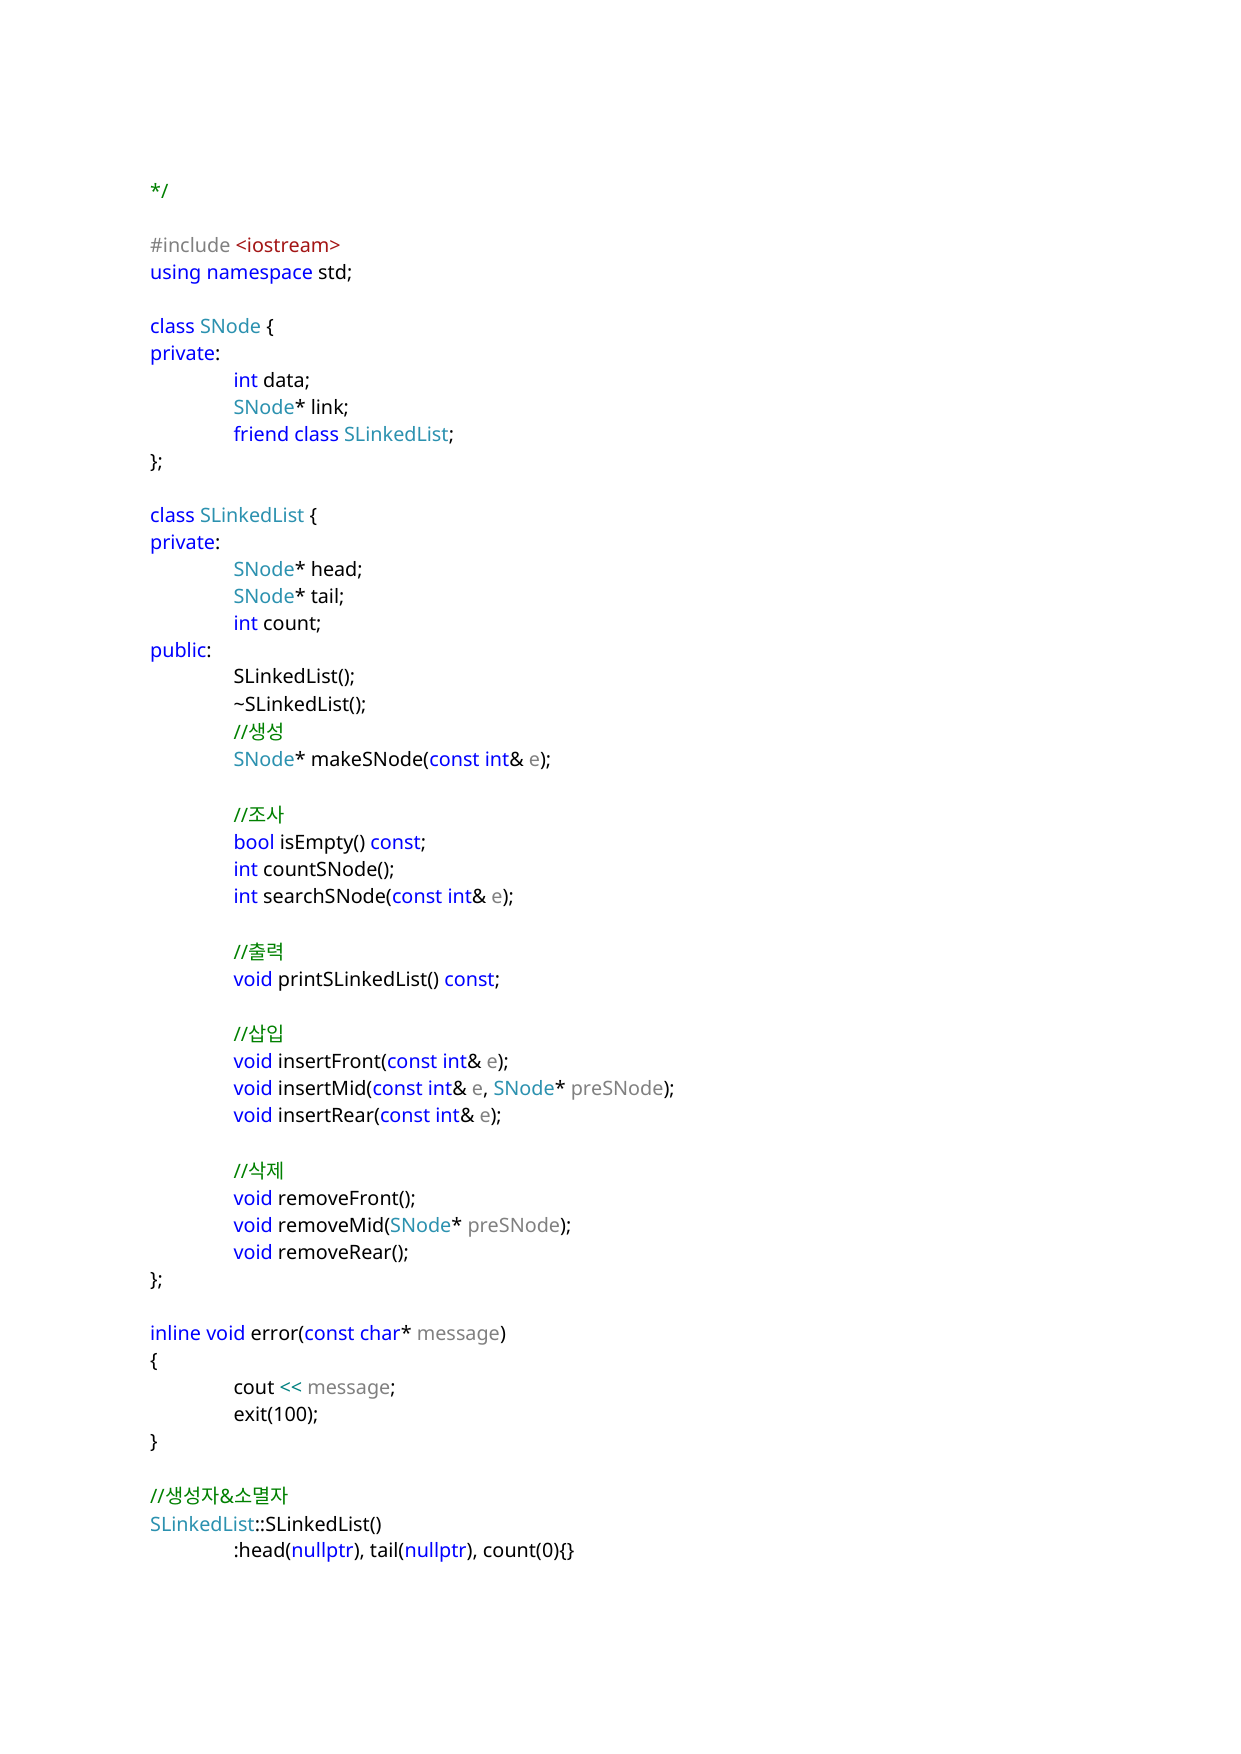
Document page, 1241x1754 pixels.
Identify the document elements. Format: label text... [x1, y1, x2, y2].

text //삽입 [150, 1019, 1090, 1048]
text int data; [150, 366, 1090, 393]
text inline void error(const char* message) [150, 1319, 1090, 1346]
text int searchSNode(const int& e); [150, 882, 1090, 909]
text //삭제 [150, 1156, 1090, 1184]
text SNode* makeSNode(const int& e); [150, 746, 1090, 772]
text public: [150, 636, 1090, 663]
text int count; [150, 609, 1090, 636]
text bool isEmpty() const; [150, 828, 1090, 855]
text :head(nullptr), tail(nullptr), count(0){} [150, 1537, 1090, 1564]
text //출력 [150, 936, 1090, 965]
text //조사 [150, 799, 1090, 828]
text void removeMid(SNode* preSNode); [150, 1211, 1090, 1238]
text class SNode { [150, 312, 1090, 339]
text SLinkedList(); [150, 663, 1090, 690]
text SLinkedList::SLinkedList() [150, 1510, 1090, 1537]
text class SLinkedList { [150, 501, 1090, 528]
text using namespace std; [150, 258, 1090, 285]
text ~SLinkedList(); [150, 690, 1090, 717]
text exit(100); [150, 1400, 1090, 1427]
text void removeRear(); [150, 1238, 1090, 1265]
text int countSNode(); [150, 855, 1090, 882]
text void printSLinkedList() const; [150, 965, 1090, 992]
text } [150, 1427, 1090, 1454]
text #include <iostream> [150, 231, 1090, 258]
text */ [150, 177, 1090, 204]
text cout << message; [150, 1373, 1090, 1400]
text void insertRear(const int& e); [150, 1102, 1090, 1128]
text { [150, 1346, 1090, 1373]
text void removeFront(); [150, 1184, 1090, 1211]
text void insertFront(const int& e); [150, 1048, 1090, 1074]
text }; [150, 1265, 1090, 1292]
text SNode* link; [150, 393, 1090, 420]
text SNode* tail; [150, 582, 1090, 609]
text //생성 [150, 717, 1090, 746]
text private: [150, 339, 1090, 366]
text private: [150, 528, 1090, 555]
text friend class SLinkedList; [150, 420, 1090, 447]
text //생성자&소멸자 [150, 1481, 1090, 1510]
text }; [150, 447, 1090, 474]
text SNode* head; [150, 555, 1090, 582]
text void insertMid(const int& e, SNode* preSNode); [150, 1074, 1090, 1102]
